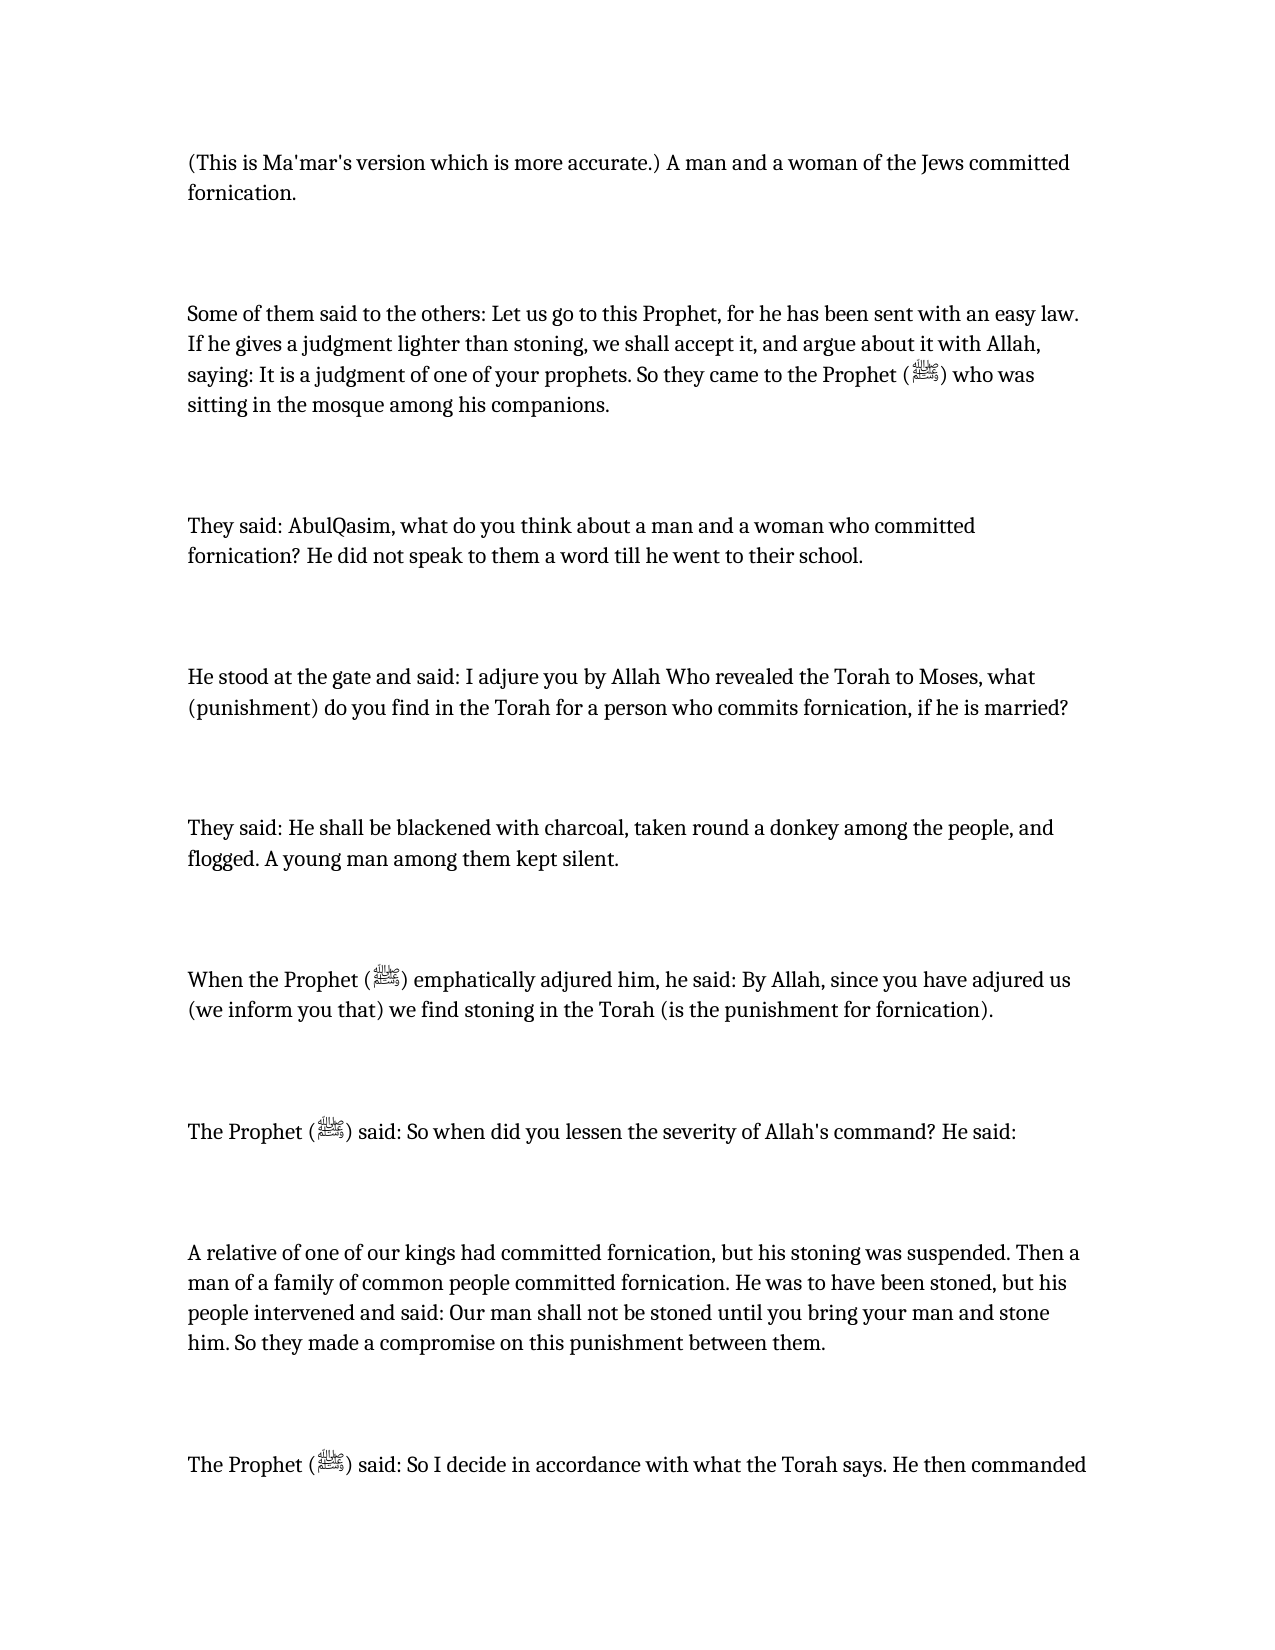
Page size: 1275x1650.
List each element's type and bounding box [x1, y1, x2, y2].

text [187, 150, 1087, 1478]
